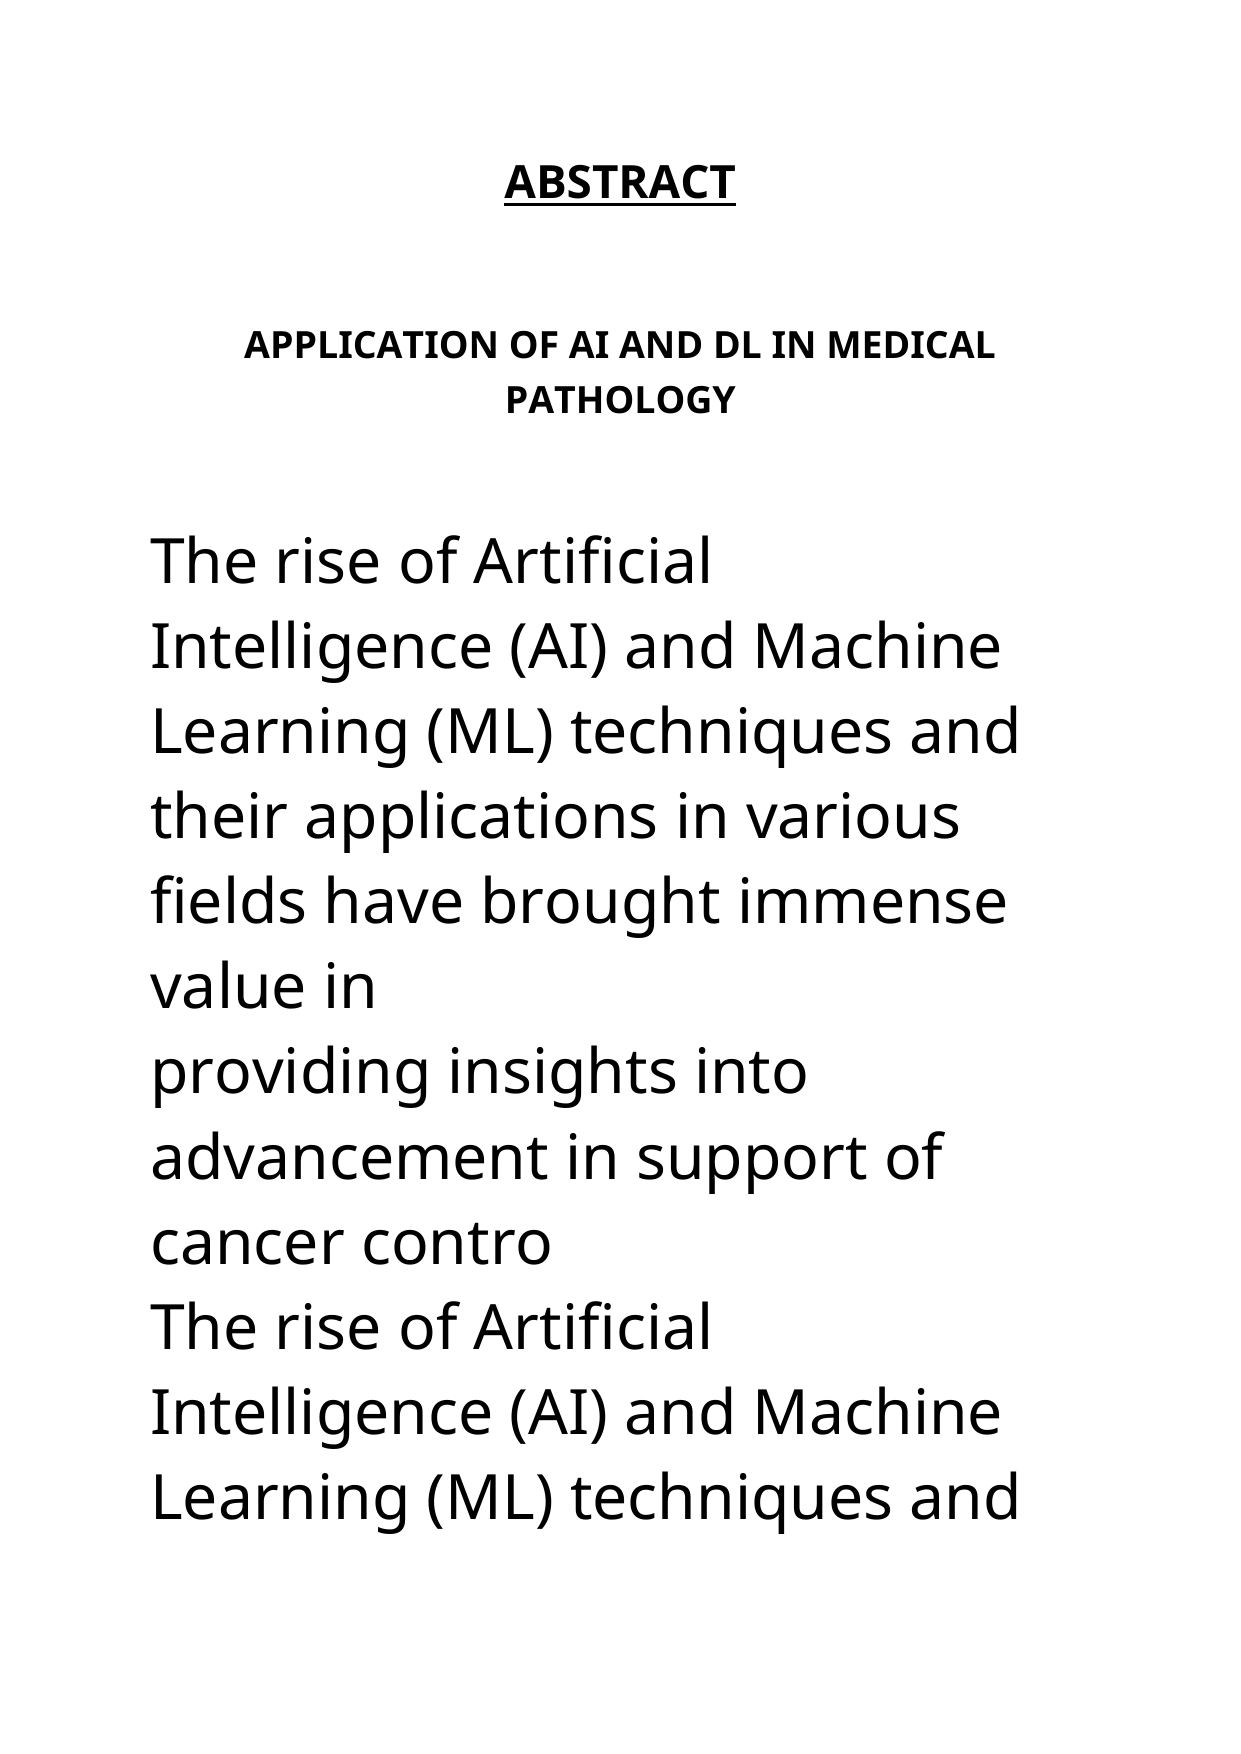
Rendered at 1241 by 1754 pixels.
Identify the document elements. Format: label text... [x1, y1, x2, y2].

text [150, 1027, 1090, 1282]
text The rise of Artiﬁcial [150, 1282, 1090, 1368]
text Intelligence (AI) and Machine Learning (ML) techniques and their applications in various ﬁelds have brought immense value in [150, 602, 1090, 1027]
text ABSTRACT [150, 150, 1090, 212]
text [150, 1368, 1090, 1538]
text The rise of Artiﬁcial [150, 517, 1090, 602]
text APPLICATION OF AI AND DL IN MEDICAL PATHOLOGY [150, 318, 1090, 424]
